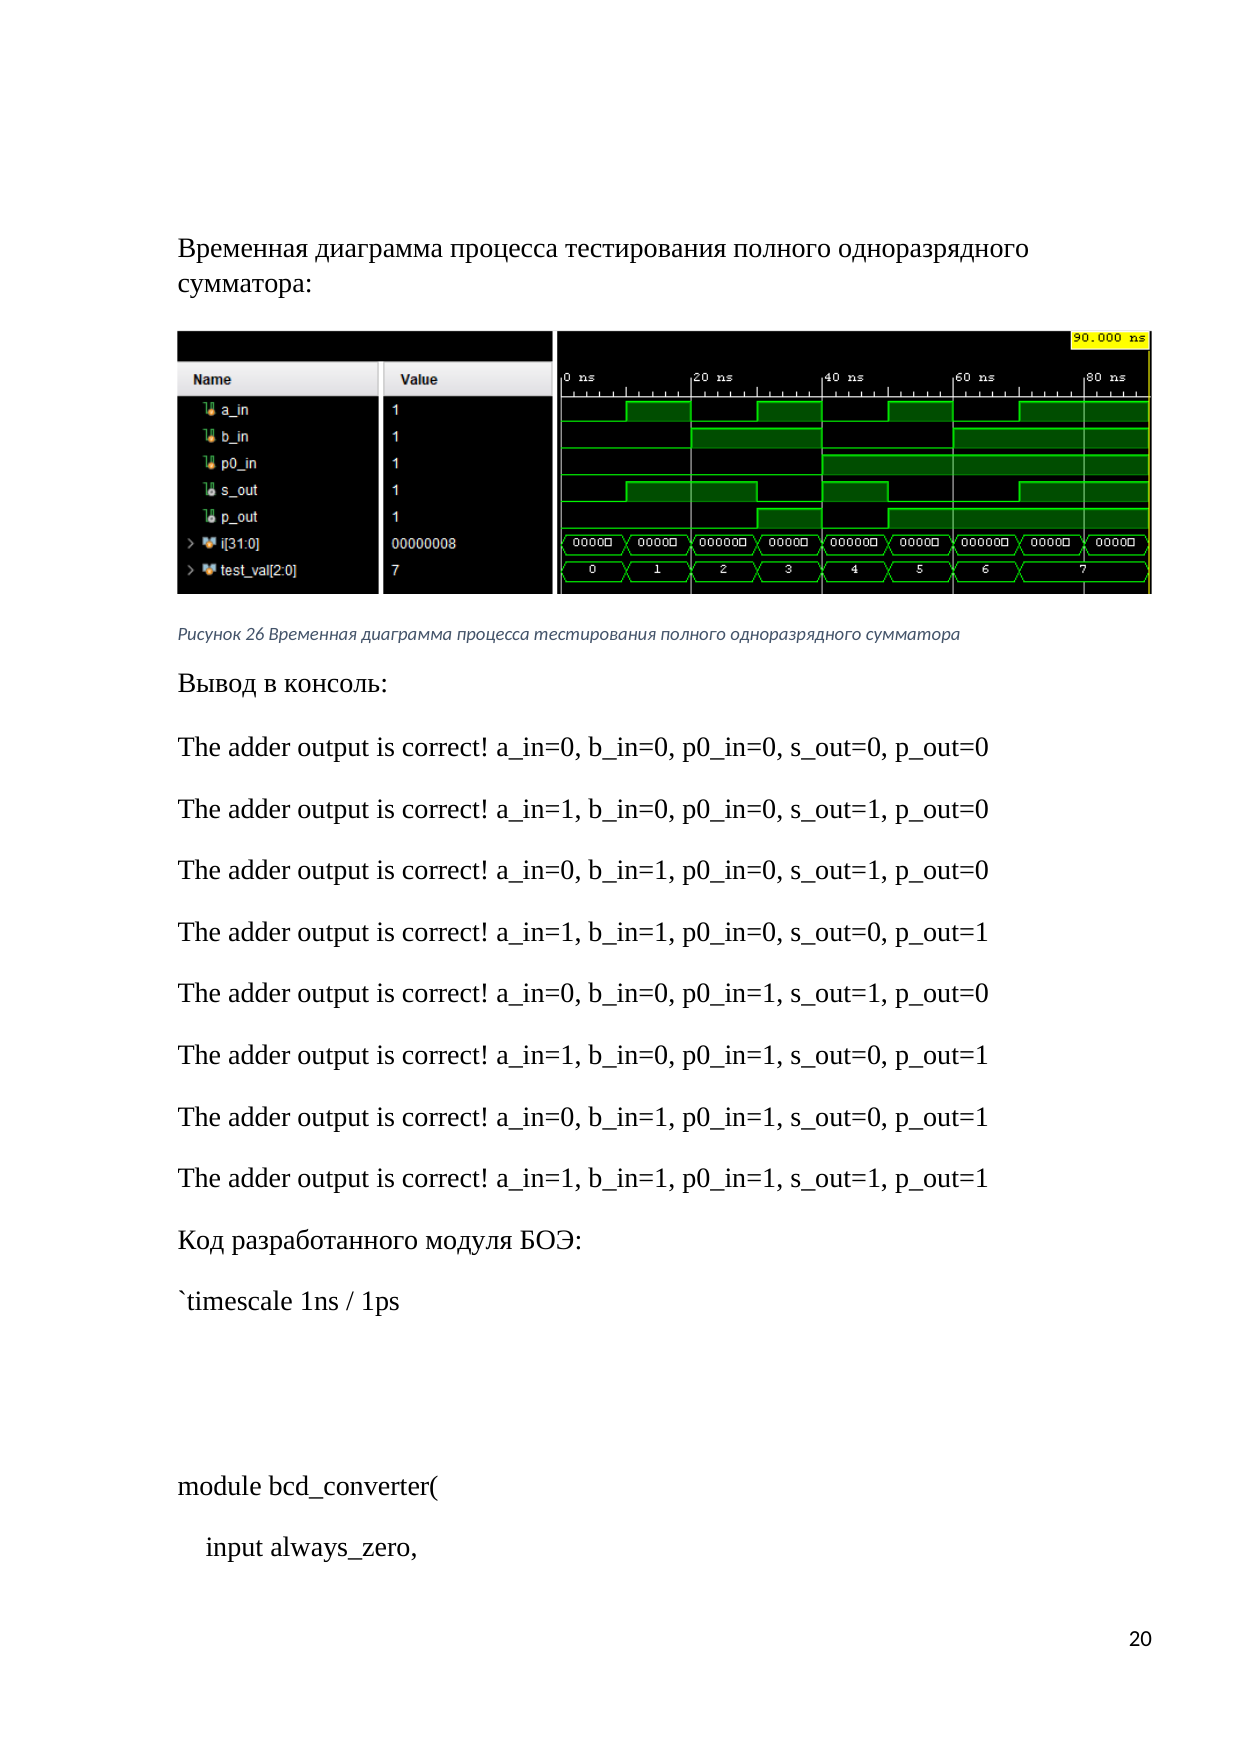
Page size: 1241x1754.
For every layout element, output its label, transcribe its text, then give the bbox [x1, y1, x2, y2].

text The adder output is correct! a_in=1, b_in=1, p0_in=1, s_out=1, p_out=1 [177, 1161, 1152, 1193]
text input always_zero, [177, 1531, 1152, 1563]
text The adder output is correct! a_in=1, b_in=1, p0_in=0, s_out=0, p_out=1 [177, 915, 1152, 947]
text Временная диаграмма процесса тестирования полного одноразрядного сумматора: [177, 231, 1152, 298]
text The adder output is correct! a_in=1, b_in=0, p0_in=1, s_out=0, p_out=1 [177, 1038, 1152, 1070]
text The adder output is correct! a_in=0, b_in=1, p0_in=0, s_out=1, p_out=0 [177, 853, 1152, 886]
text module bcd_converter( [177, 1469, 1152, 1501]
text The adder output is correct! a_in=0, b_in=1, p0_in=1, s_out=0, p_out=1 [177, 1099, 1152, 1132]
text The adder output is correct! a_in=0, b_in=0, p0_in=0, s_out=0, p_out=0 [177, 730, 1152, 763]
picture [177, 330, 1152, 594]
text `timescale 1ns / 1ps [177, 1284, 1152, 1317]
text Рисунок 26 Временная диаграмма процесса тестирования полного одноразрядного сумматора [177, 622, 1152, 645]
text Вывод в консоль: [177, 666, 1152, 698]
text Код разработанного модуля БОЭ: [177, 1223, 1152, 1255]
text The adder output is correct! a_in=0, b_in=0, p0_in=1, s_out=1, p_out=0 [177, 976, 1152, 1009]
text The adder output is correct! a_in=1, b_in=0, p0_in=0, s_out=1, p_out=0 [177, 792, 1152, 824]
